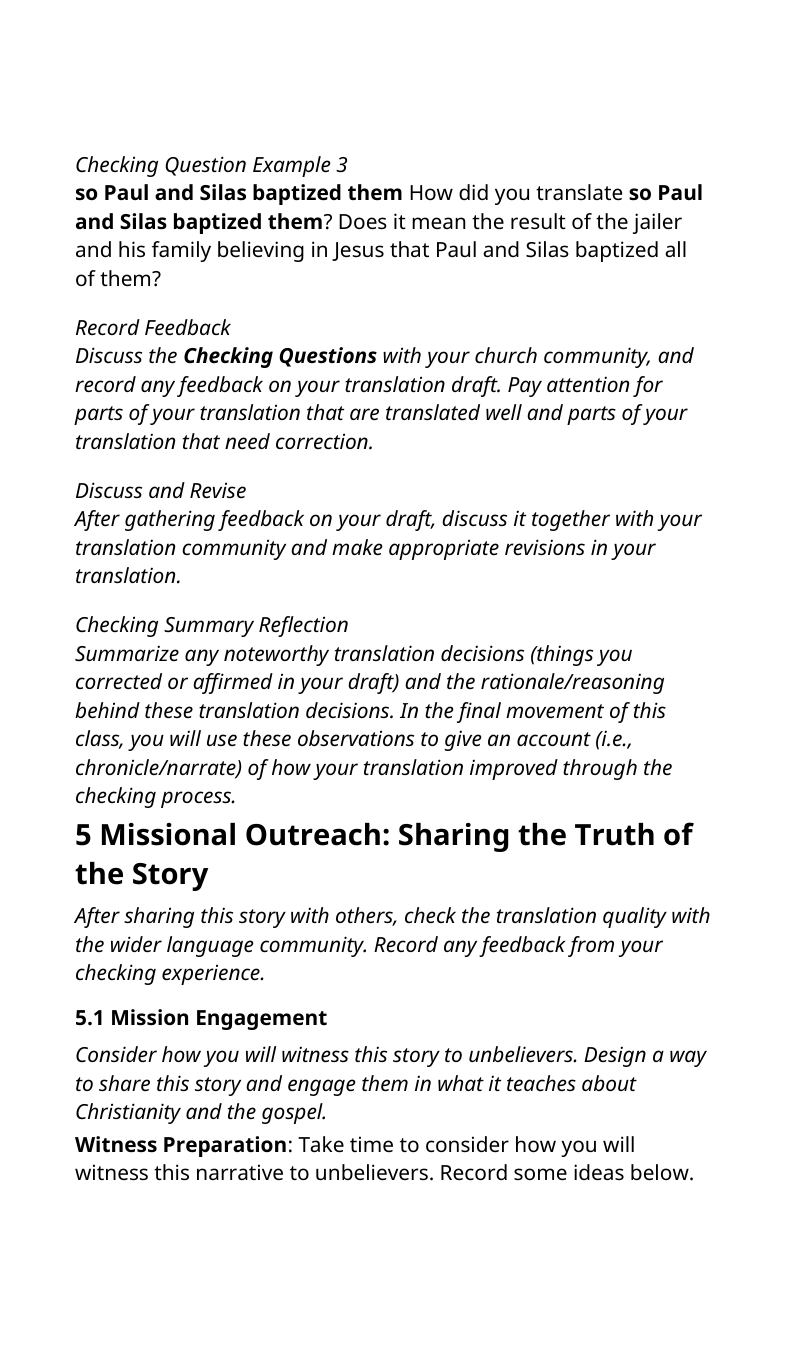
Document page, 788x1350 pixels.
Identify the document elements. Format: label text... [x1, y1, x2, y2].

subtitle 5.1 Mission Engagement [75, 1003, 712, 1032]
text After gathering feedback on your draft, discuss it together with your translation community and make appropriate revisions in your translation. [75, 504, 712, 590]
subtitle Record Feedback [75, 313, 712, 341]
subtitle 5 Missional Outreach: Sharing the Truth of the Story [75, 814, 712, 893]
subtitle Checking Summary Reflection [75, 611, 712, 639]
text Discuss the Checking Questions with your church community, and record any feedback on your translation draft. Pay attention for parts of your translation that are translated well and parts of your translation that need correction. [75, 341, 712, 455]
text Summarize any noteworthy translation decisions (things you corrected or affirmed in your draft) and the rationale/reasoning behind these translation decisions. In the final movement of this class, you will use these observations to give an account (i.e., chronicle/narrate) of how your translation improved through the checking process. [75, 639, 712, 810]
subtitle Discuss and Revise [75, 476, 712, 504]
text so Paul and Silas baptized them How did you translate so Paul and Silas baptized them? Does it mean the result of the jailer and his family believing in Jesus that Paul and Silas baptized all of them? [75, 178, 712, 292]
text Witness Preparation: Take time to consider how you will witness this narrative to unbelievers. Record some ideas below. [75, 1130, 712, 1187]
subtitle Checking Question Example 3 [75, 150, 712, 178]
